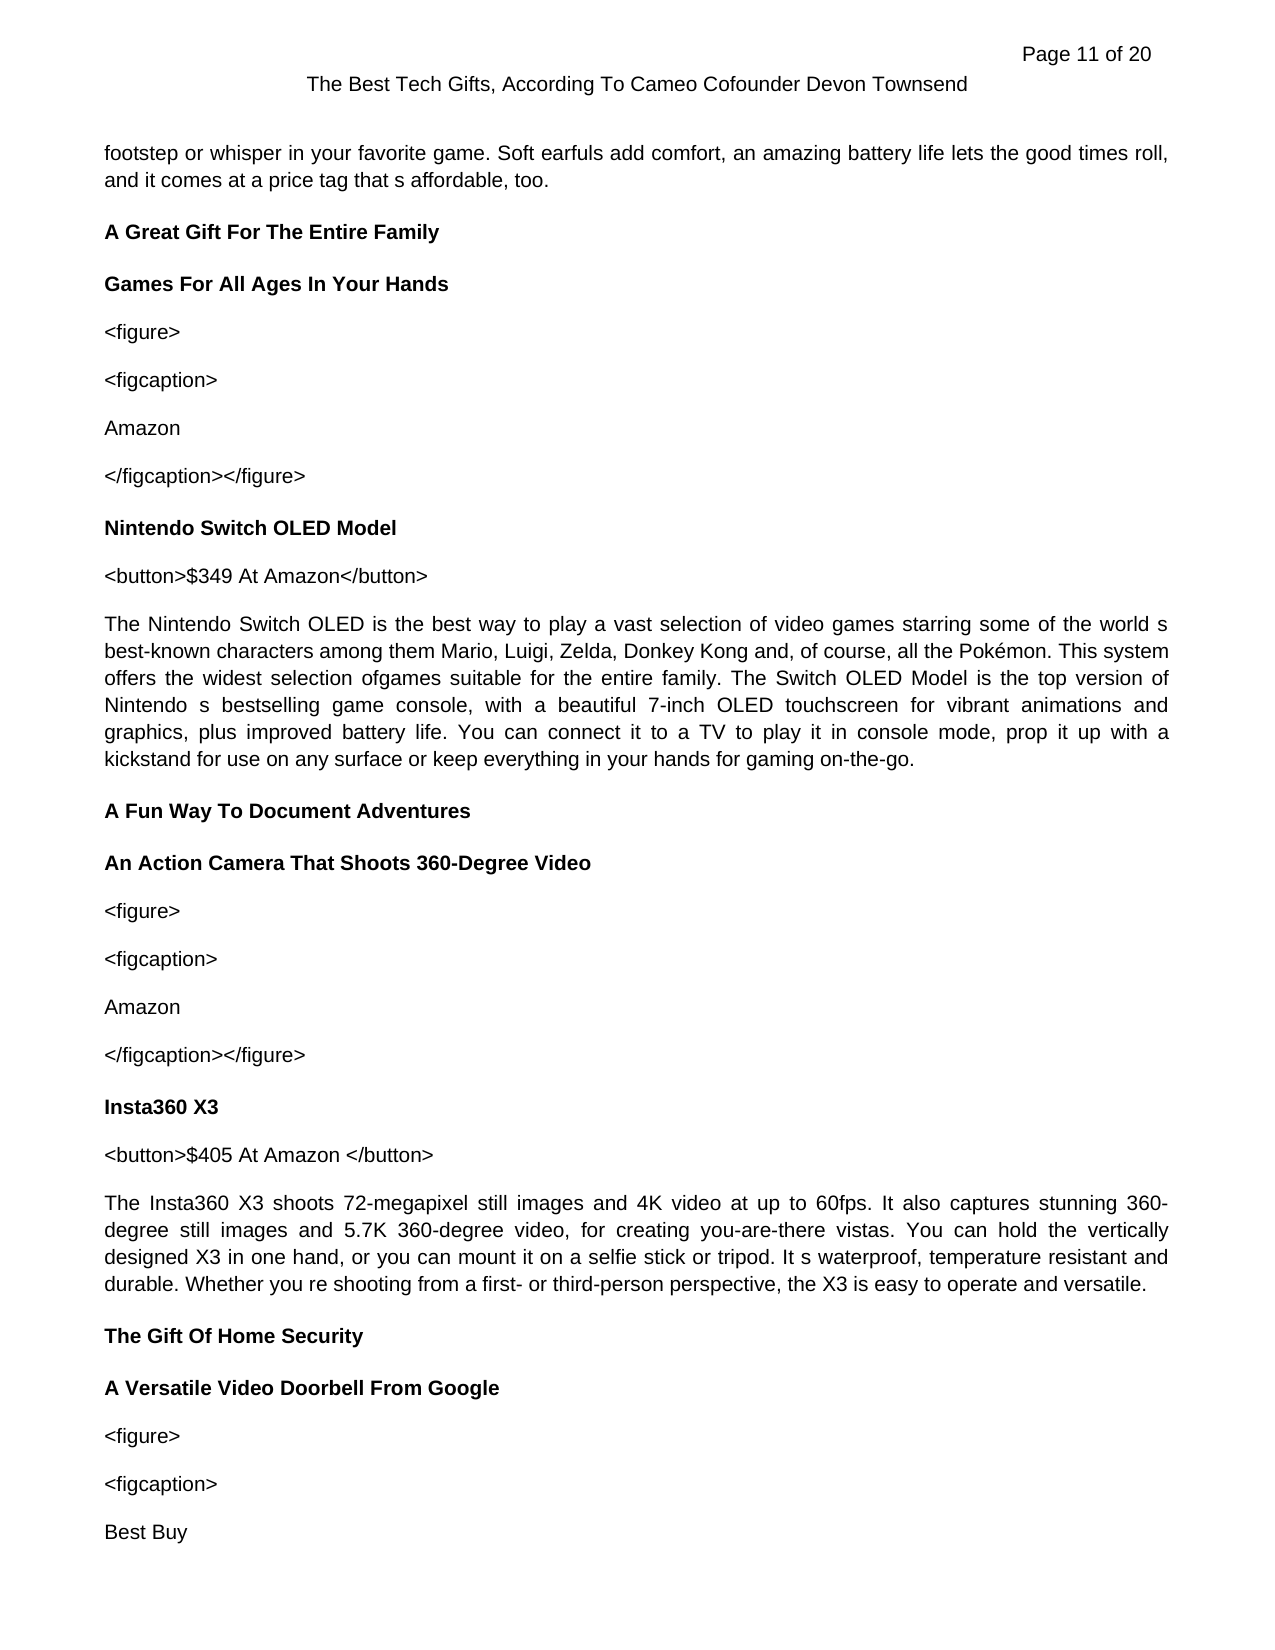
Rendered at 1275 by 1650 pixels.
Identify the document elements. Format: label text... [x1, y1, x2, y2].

text Amazon [104, 992, 1171, 1019]
text The Insta360 X3 shoots 72-megapixel still images and 4K video at up to 60fps. It also captures stunning 360-degree still images and 5.7K 360-degree video, for creating you-are-there vistas. You can hold the vertically designed X3 in one hand, or you can mount it on a selfie stick or tripod. It s waterproof, temperature resistant and durable. Whether you re shooting from a first- or third-person perspective, the X3 is easy to operate and versatile. [104, 1187, 1171, 1296]
text A Fun Way To Document Adventures [104, 796, 1171, 823]
text Insta360 X3 [104, 1092, 1171, 1119]
text Games For All Ages In Your Hands [104, 269, 1171, 296]
text The Gift Of Home Security [104, 1321, 1171, 1348]
text The Nintendo Switch OLED is the best way to play a vast selection of video games starring some of the world s best-known characters among them Mario, Luigi, Zelda, Donkey Kong and, of course, all the Pokémon. This system offers the widest selection ofgames suitable for the entire family. The Switch OLED Model is the top version of Nintendo s bestselling game console, with a beautiful 7-inch OLED touchscreen for vibrant animations and graphics, plus improved battery life. You can connect it to a TV to play it in console mode, prop it up with a kickstand for use on any surface or keep everything in your hands for gaming on-the-go. [104, 608, 1171, 771]
text </figcaption></figure> [104, 1039, 1171, 1067]
text An Action Camera That Shoots 360-Degree Video [104, 848, 1171, 875]
text <figure> [104, 896, 1171, 923]
text <figcaption> [104, 1469, 1171, 1496]
text Amazon [104, 412, 1171, 439]
text <figure> [104, 317, 1171, 344]
text <figure> [104, 1421, 1171, 1448]
text <button>$405 At Amazon </button> [104, 1139, 1171, 1167]
text </figcaption></figure> [104, 460, 1171, 487]
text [104, 137, 1171, 192]
text A Great Gift For The Entire Family [104, 217, 1171, 244]
text Nintendo Switch OLED Model [104, 512, 1171, 539]
text A Versatile Video Doorbell From Google [104, 1373, 1171, 1400]
text Best Buy [104, 1517, 1171, 1544]
text <figcaption> [104, 364, 1171, 392]
text <button>$349 At Amazon</button> [104, 560, 1171, 587]
text <figcaption> [104, 944, 1171, 971]
